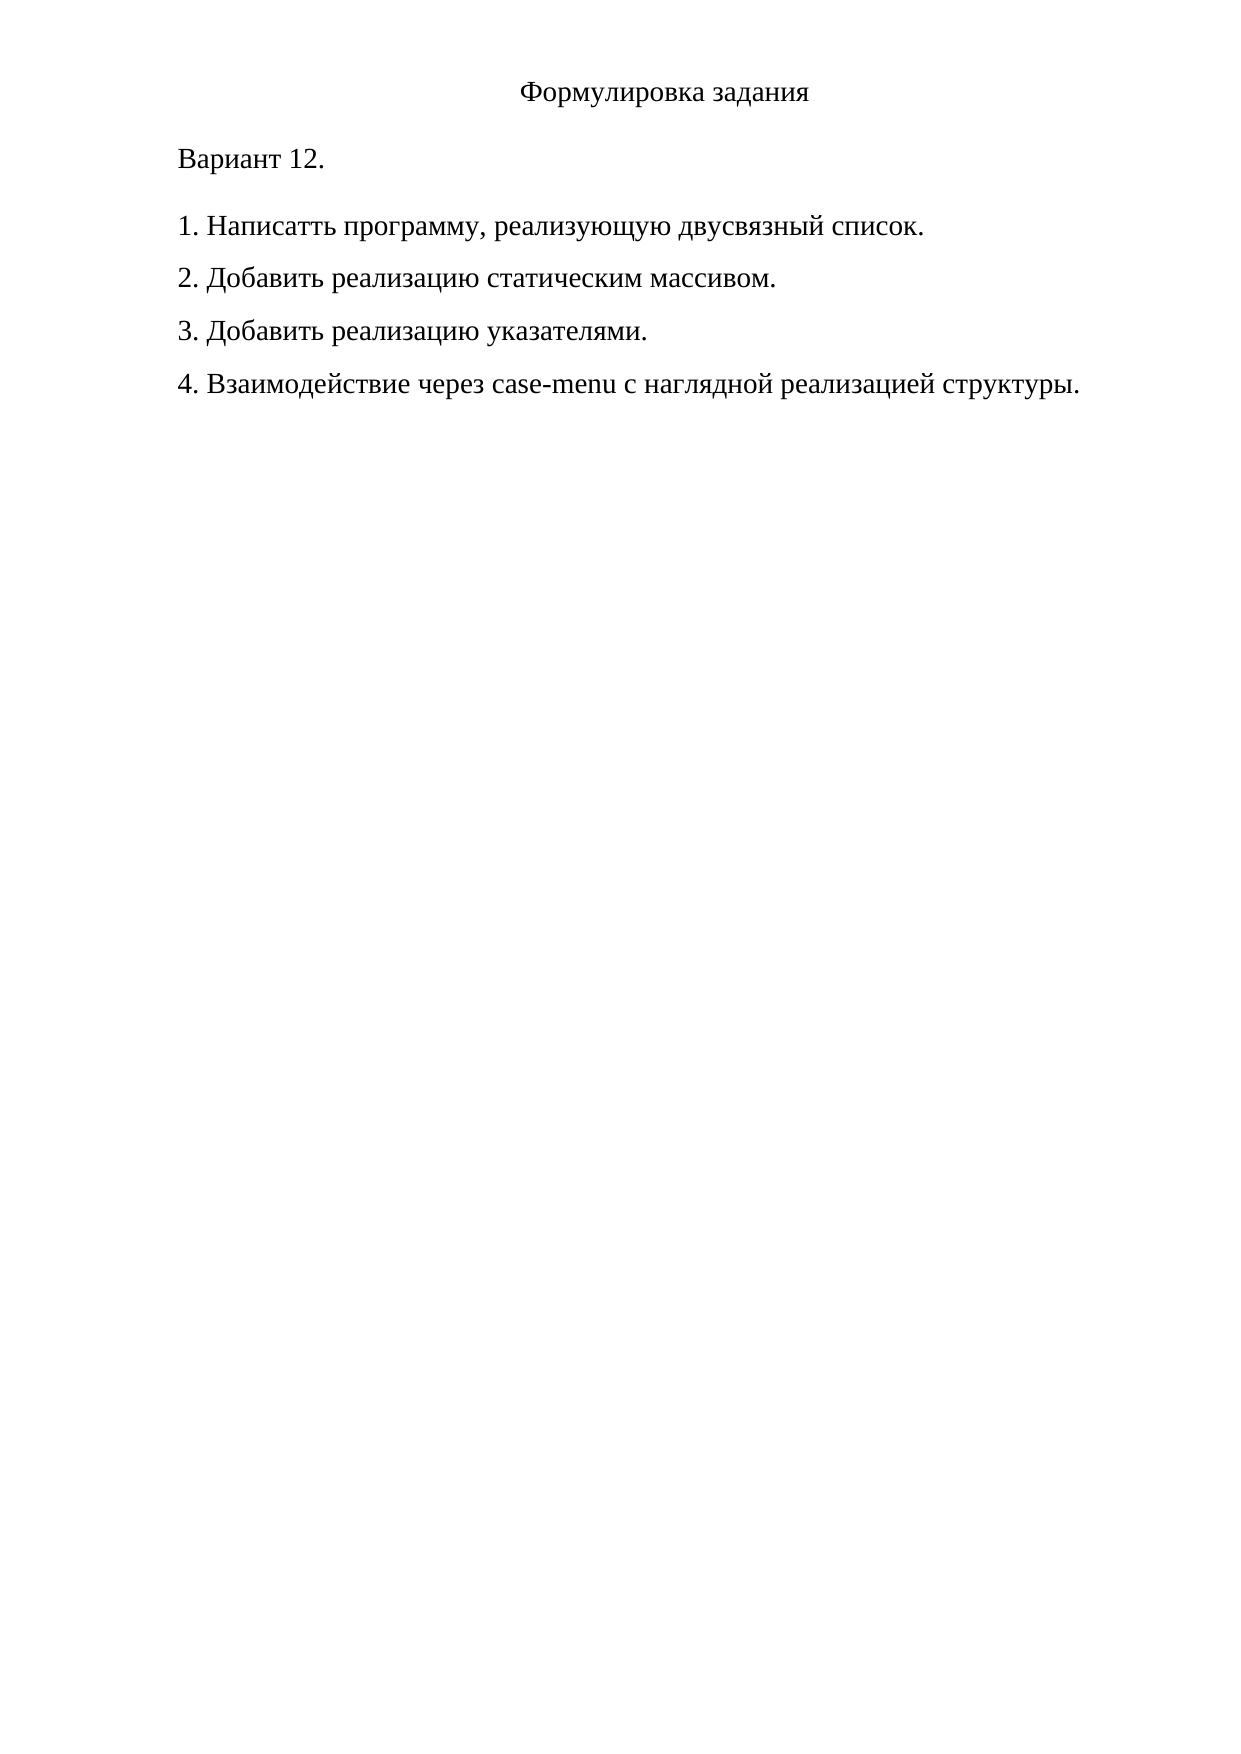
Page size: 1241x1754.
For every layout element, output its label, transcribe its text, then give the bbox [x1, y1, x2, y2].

text 2. Добавить реализацию статическим массивом. [177, 261, 1152, 294]
text 1. Написатть программу, реализующую двусвязный список. [177, 208, 1152, 241]
text 3. Добавить реализацию указателями. [177, 313, 1152, 347]
text Вариант 12. [177, 141, 1152, 174]
text Формулировка задания [177, 74, 1152, 107]
text 4. Взаимодействие через case-menu с наглядной реализацией структуры. [177, 366, 1152, 400]
